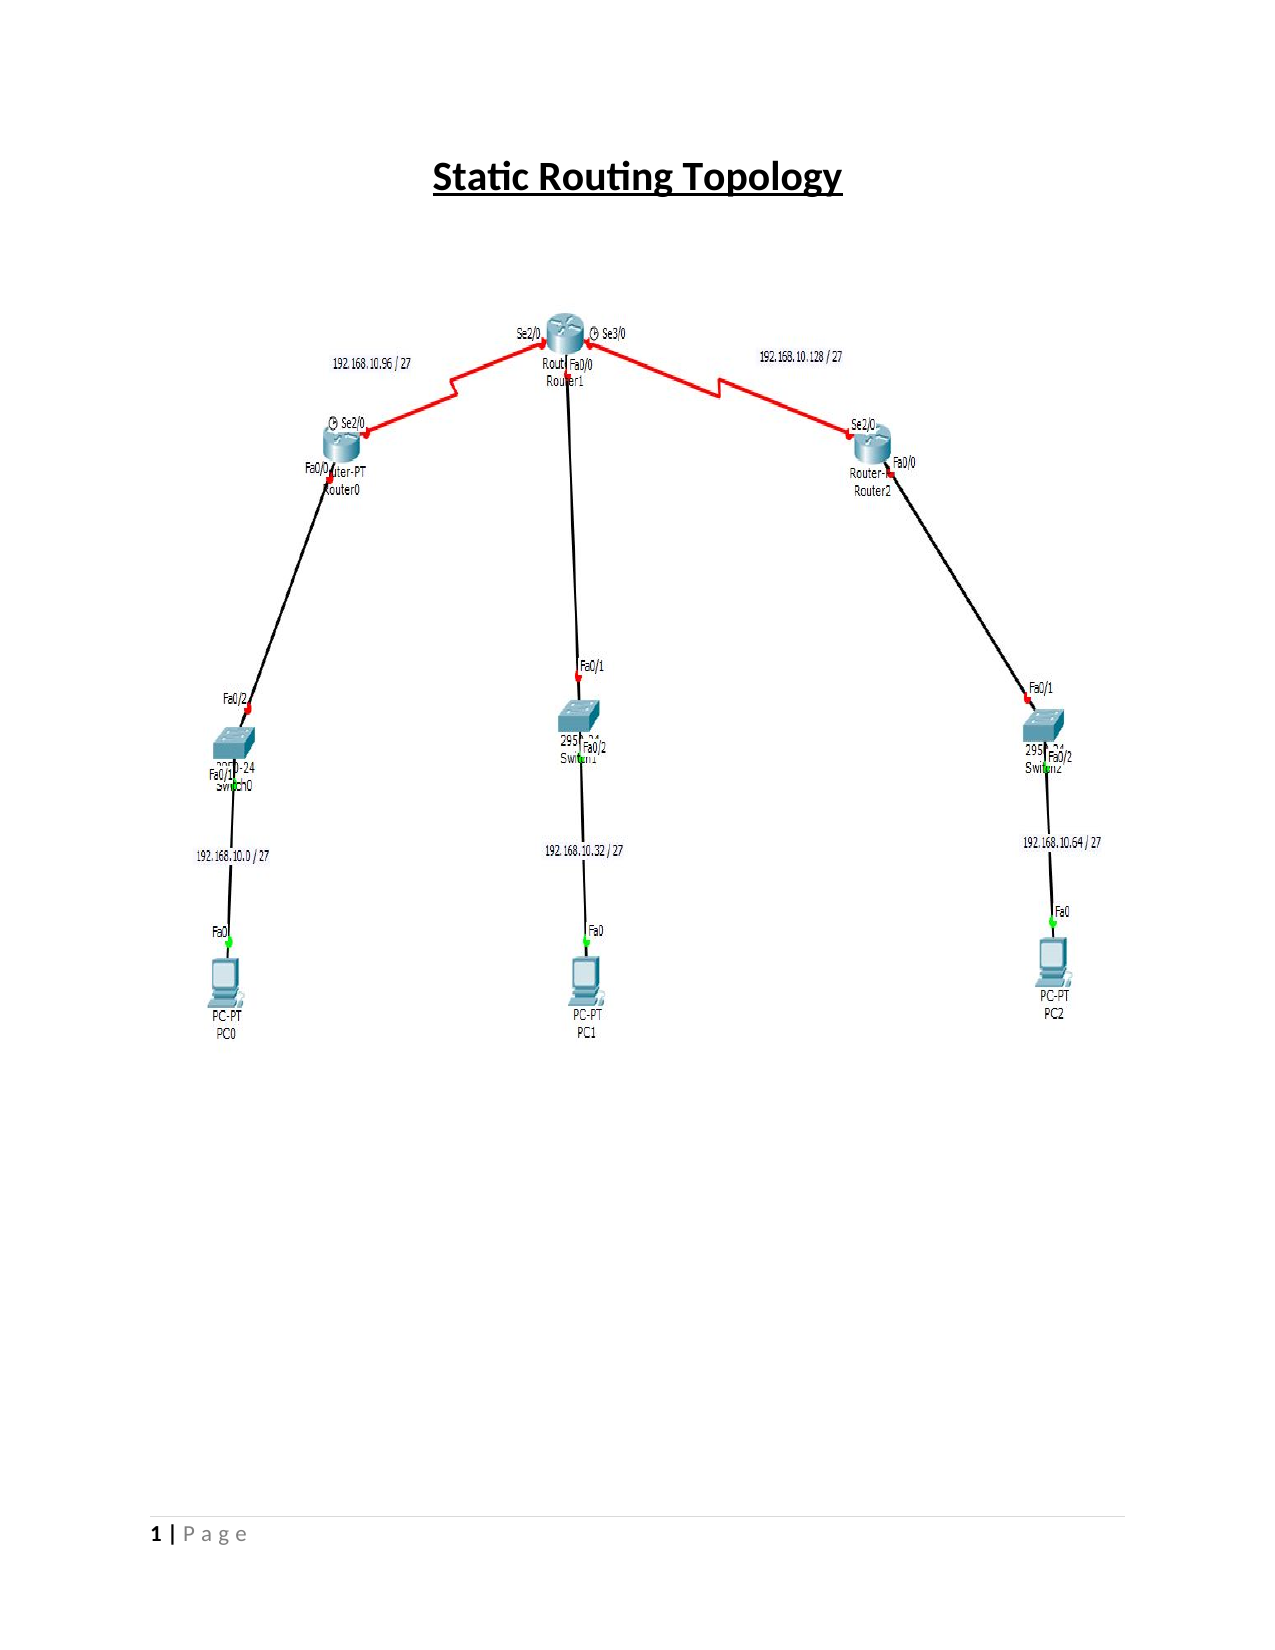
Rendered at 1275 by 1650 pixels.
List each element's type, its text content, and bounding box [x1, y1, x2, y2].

picture [150, 293, 1125, 1072]
text Static Routing Topology [150, 150, 1125, 201]
